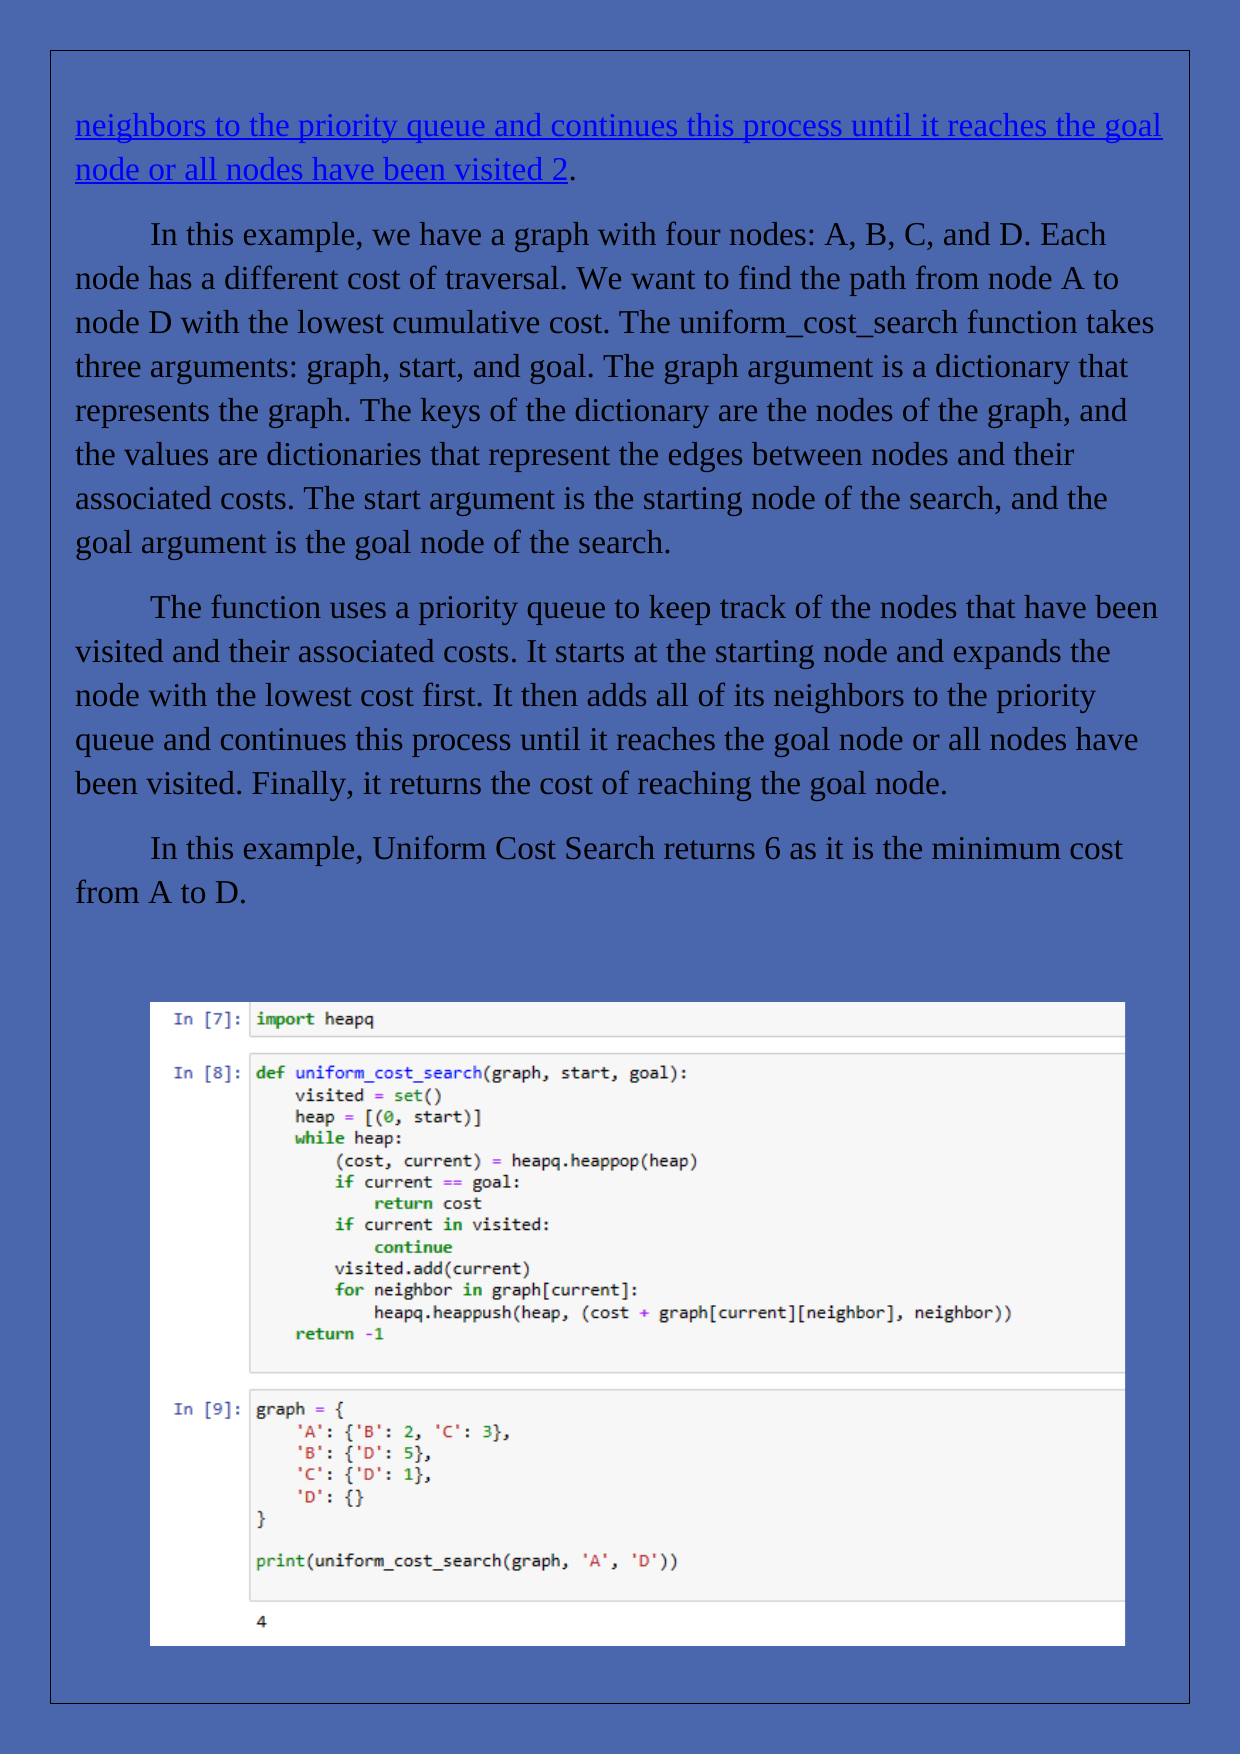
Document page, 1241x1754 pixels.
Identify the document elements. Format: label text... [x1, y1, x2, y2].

text In this example, we have a graph with four nodes: A, B, C, and D. Each node has a different cost of traversal. We want to find the path from node A to node D with the lowest cumulative cost. The uniform_cost_search function takes three arguments: graph, start, and goal. The graph argument is a dictionary that represents the graph. The keys of the dictionary are the nodes of the graph, and the values are dictionaries that represent the edges between nodes and their associated costs. The start argument is the starting node of the search, and the goal argument is the goal node of the search. [75, 214, 1165, 561]
text The function uses a priority queue to keep track of the nodes that have been visited and their associated costs. It starts at the starting node and expands the node with the lowest cost first. It then adds all of its neighbors to the priority queue and continues this process until it reaches the goal node or all nodes have been visited. Finally, it returns the cost of reaching the goal node. [75, 587, 1165, 802]
picture [150, 1002, 1125, 1646]
text In this example, Uniform Cost Search returns 6 as it is the minimum cost from A to D. [75, 828, 1165, 911]
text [75, 105, 1165, 187]
